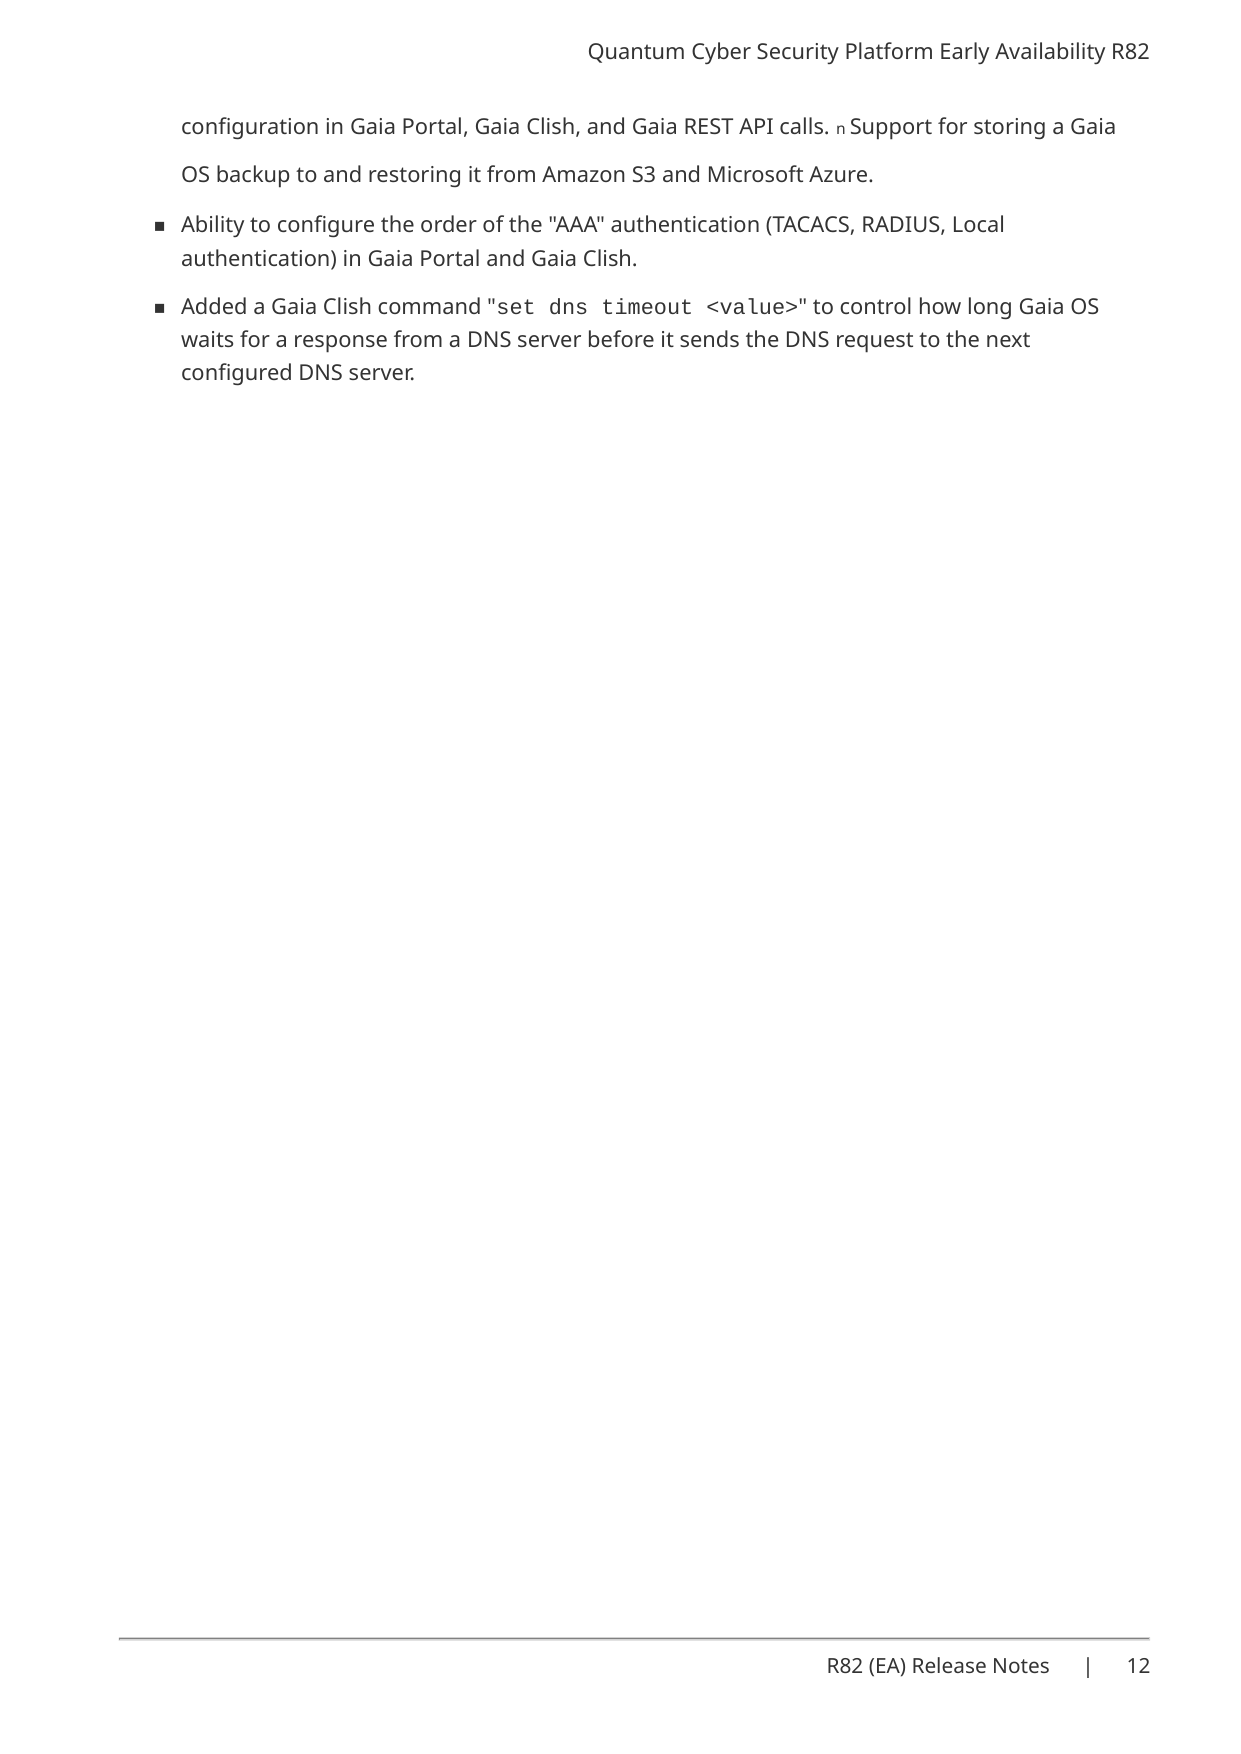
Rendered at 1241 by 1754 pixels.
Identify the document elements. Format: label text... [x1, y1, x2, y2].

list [154, 111, 1142, 188]
list Added a Gaia Clish command "set dns timeout <value>" to control how long Gaia OS waits for a response from a DNS server before it sends the DNS request to the next configured DNS server. [154, 291, 1142, 386]
list Ability to configure the order of the "AAA" authentication (TACACS, RADIUS, Local authentication) in Gaia Portal and Gaia Clish. [154, 209, 1142, 272]
